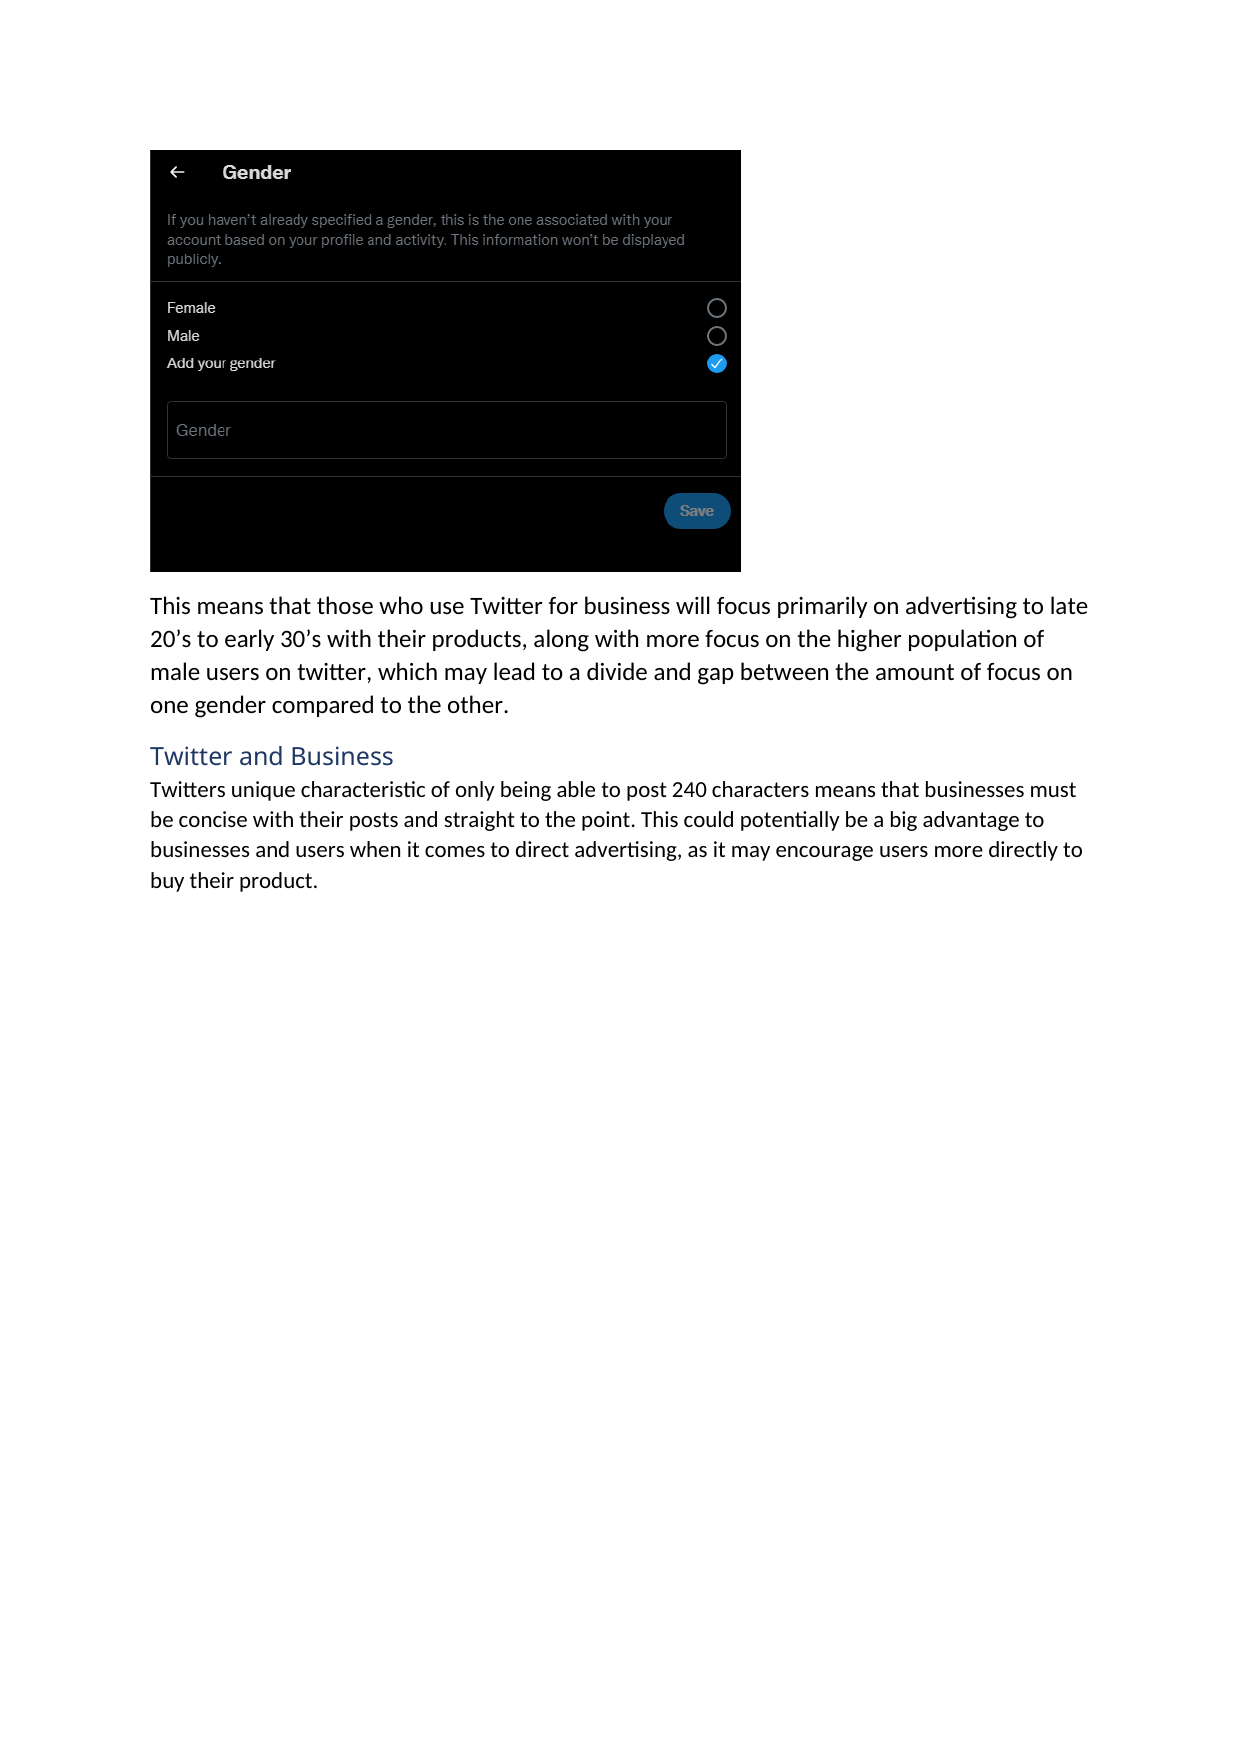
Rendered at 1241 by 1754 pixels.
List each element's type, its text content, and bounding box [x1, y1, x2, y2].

text This means that those who use Twitter for business will focus primarily on advertising to late 20’s to early 30’s with their products, along with more focus on the higher population of male users on twitter, which may lead to a divide and gap between the amount of focus on one gender compared to the other. [150, 590, 1090, 719]
subtitle Twitter and Business [150, 738, 1090, 772]
text Twitters unique characteristic of only being able to post 240 characters means that businesses must be concise with their posts and straight to the point. This could potentially be a big advantage to businesses and users when it comes to direct advertising, as it may encourage users more directly to buy their product. [150, 775, 1090, 894]
picture [150, 150, 741, 572]
